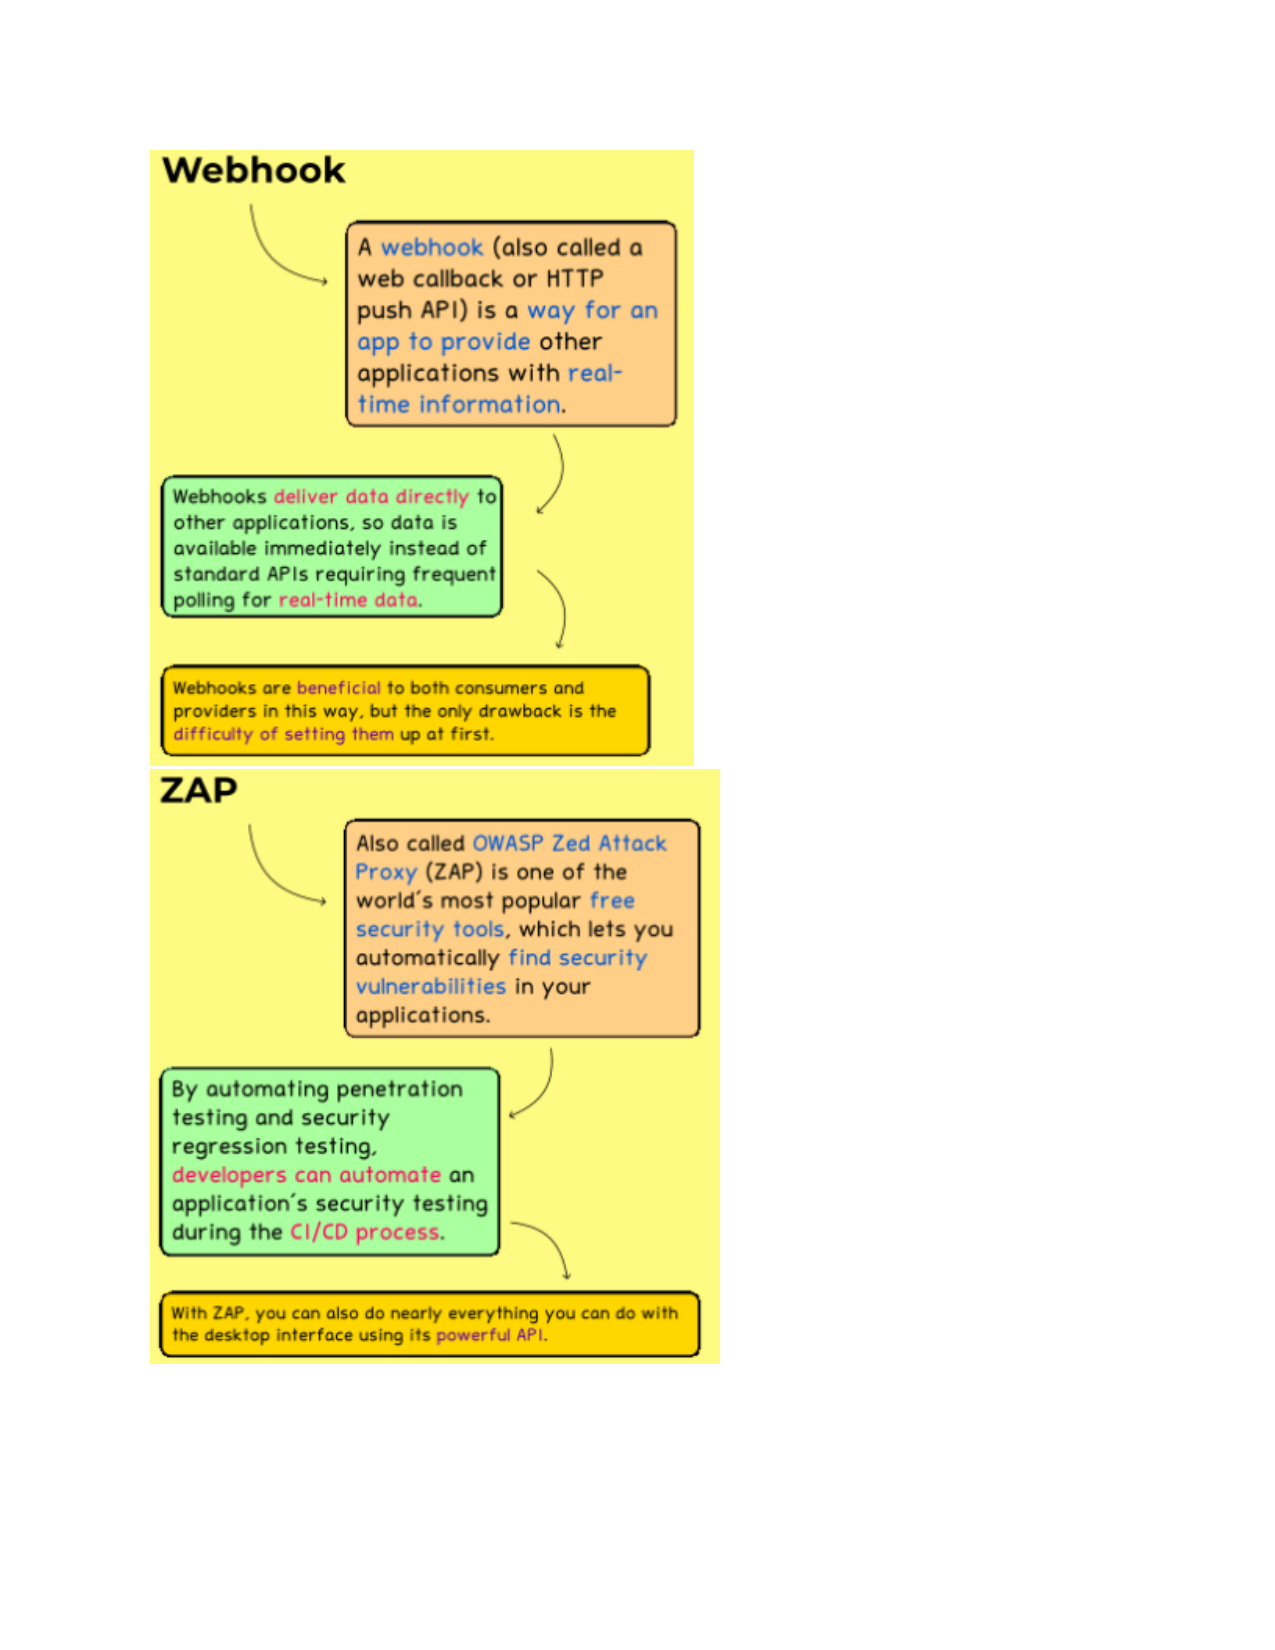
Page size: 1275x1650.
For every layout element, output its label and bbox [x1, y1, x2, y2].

picture [150, 150, 694, 766]
picture [150, 769, 721, 1364]
